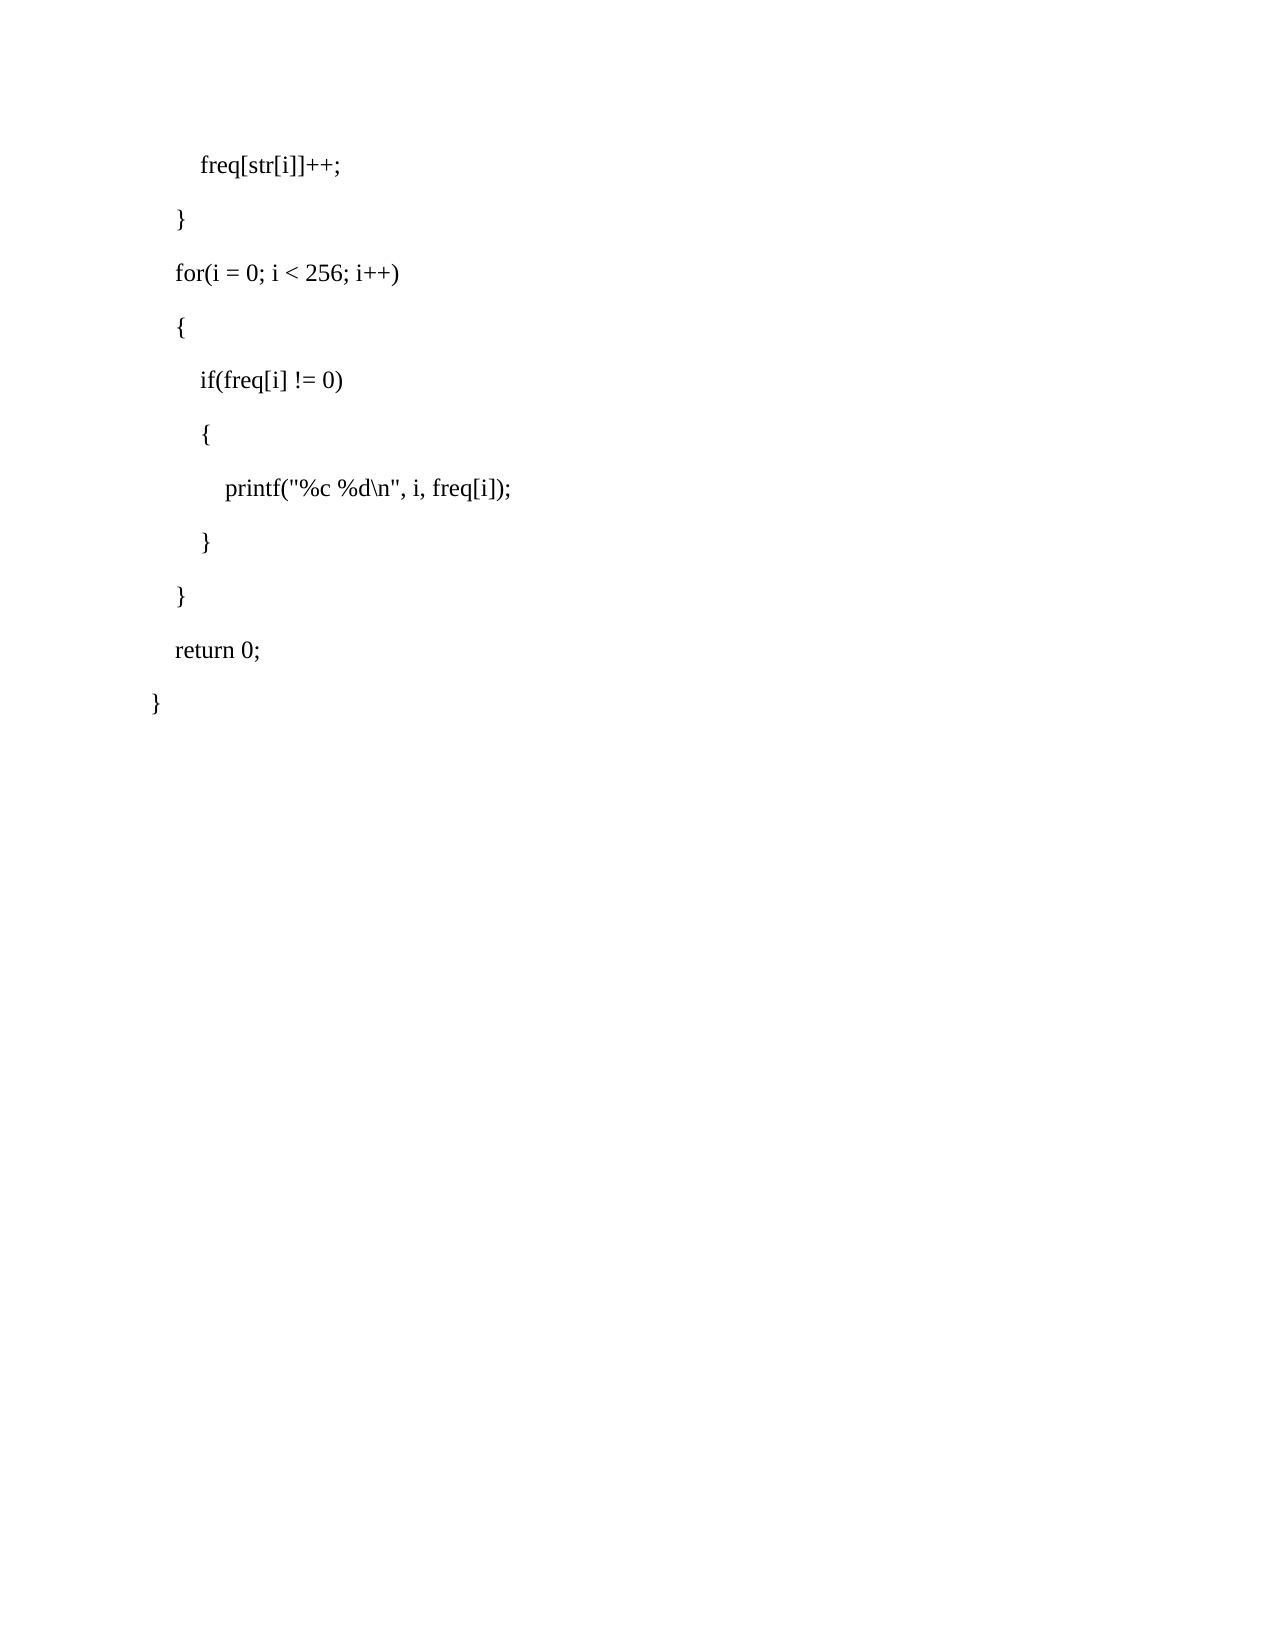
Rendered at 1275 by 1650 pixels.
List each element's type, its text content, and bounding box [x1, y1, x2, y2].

text printf("%c %d\n", i, freq[i]); [150, 473, 1125, 502]
text } [150, 204, 1125, 233]
text } [150, 527, 1125, 556]
text } [150, 688, 1125, 717]
text for(i = 0; i < 256; i++) [150, 258, 1125, 286]
text { [150, 312, 1125, 340]
text freq[str[i]]++; [150, 150, 1125, 179]
text { [150, 419, 1125, 448]
text return 0; [150, 635, 1125, 663]
text } [150, 581, 1125, 609]
text if(freq[i] != 0) [150, 365, 1125, 394]
